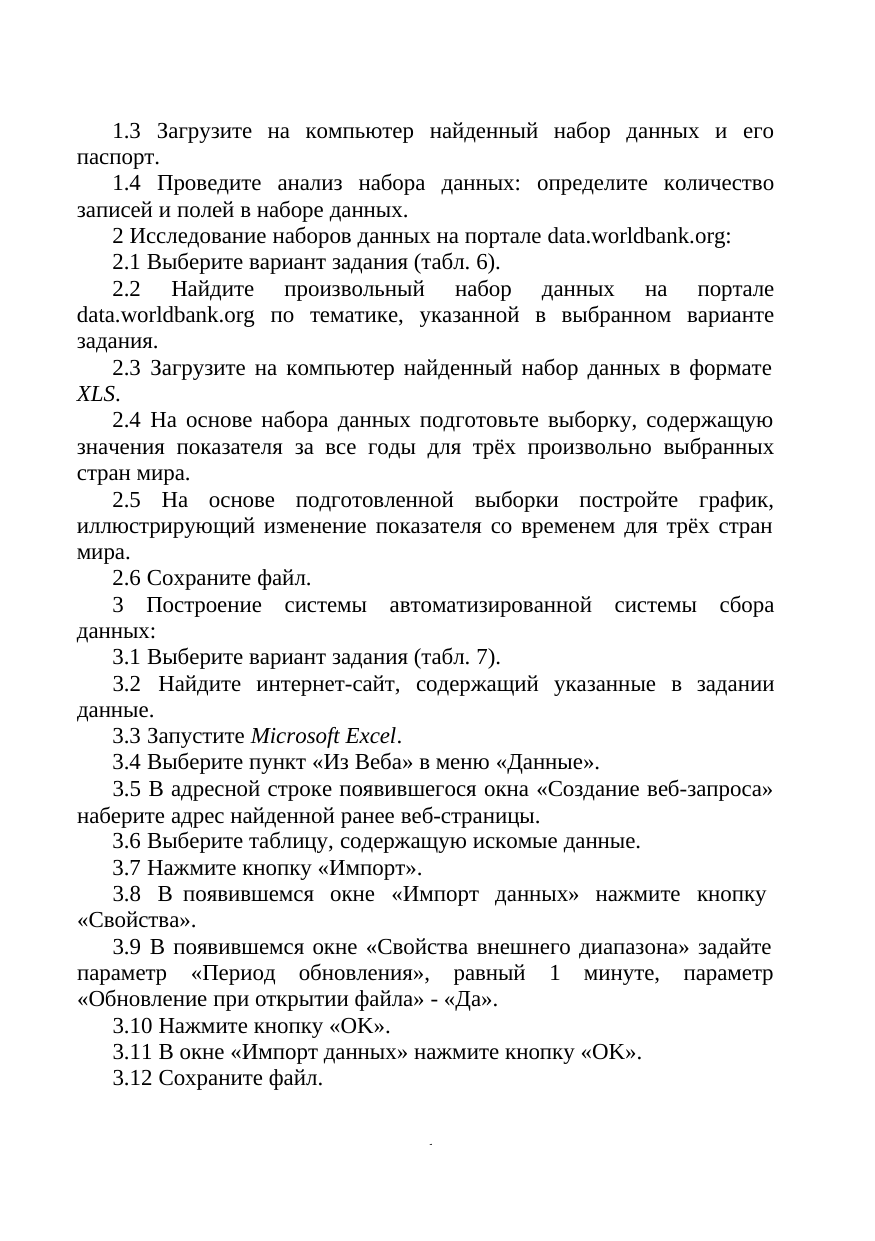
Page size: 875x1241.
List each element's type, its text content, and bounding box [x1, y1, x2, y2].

list Загрузите на компьютер найденный набор данных в формате [112, 354, 834, 380]
list Выберите вариант задания (табл. 7). [112, 644, 834, 670]
list Проведите анализ набора данных: определите количество записей и полей в наборе данных. [77, 169, 774, 222]
list Нажмите кнопку «Импорт». [112, 854, 834, 881]
list В окне «Импорт данных» нажмите кнопку «OK». [112, 1038, 834, 1065]
list Найдите произвольный набор данных на портале data.worldbank.org по тематике, указанной в выбранном варианте задания. [77, 275, 774, 354]
text XLS. [77, 380, 834, 407]
list Сохраните файл. [112, 1065, 834, 1091]
list Исследование наборов данных на портале data.worldbank.org: [112, 222, 834, 248]
list Построение системы автоматизированной системы сбора данных: [77, 591, 774, 644]
list В появившемся окне «Импорт данных» нажмите кнопку [112, 881, 834, 907]
list В появившемся окне «Свойства внешнего диапазона» задайте параметр «Период обновления», равный 1 минуте, параметр [77, 933, 774, 986]
list Выберите вариант задания (табл. 6). [112, 249, 834, 275]
list Сохраните файл. [112, 565, 834, 591]
list Загрузите на компьютер найденный набор данных и его паспорт. [77, 117, 774, 169]
list Выберите таблицу, содержащую искомые данные. [112, 828, 834, 854]
text «Обновление при открытии файла» - «Да». [77, 986, 834, 1012]
list На основе подготовленной выборки постройте график, иллюстрирующий изменение показателя со временем для трёх стран мира. [77, 486, 774, 565]
list Нажмите кнопку «OK». [112, 1012, 834, 1038]
text «Свойства». [77, 907, 834, 933]
list На основе набора данных подготовьте выборку, содержащую значения показателя за все годы для трёх произвольно выбранных стран мира. [77, 407, 774, 486]
list Выберите пункт «Из Веба» в меню «Данные». [112, 749, 834, 775]
list Запустите Microsoft Excel. [112, 723, 834, 749]
list Найдите интернет-сайт, содержащий указанные в задании данные. [77, 670, 774, 723]
list В адресной строке появившегося окна «Создание веб-запроса» наберите адрес найденной ранее веб-страницы. [77, 775, 774, 828]
